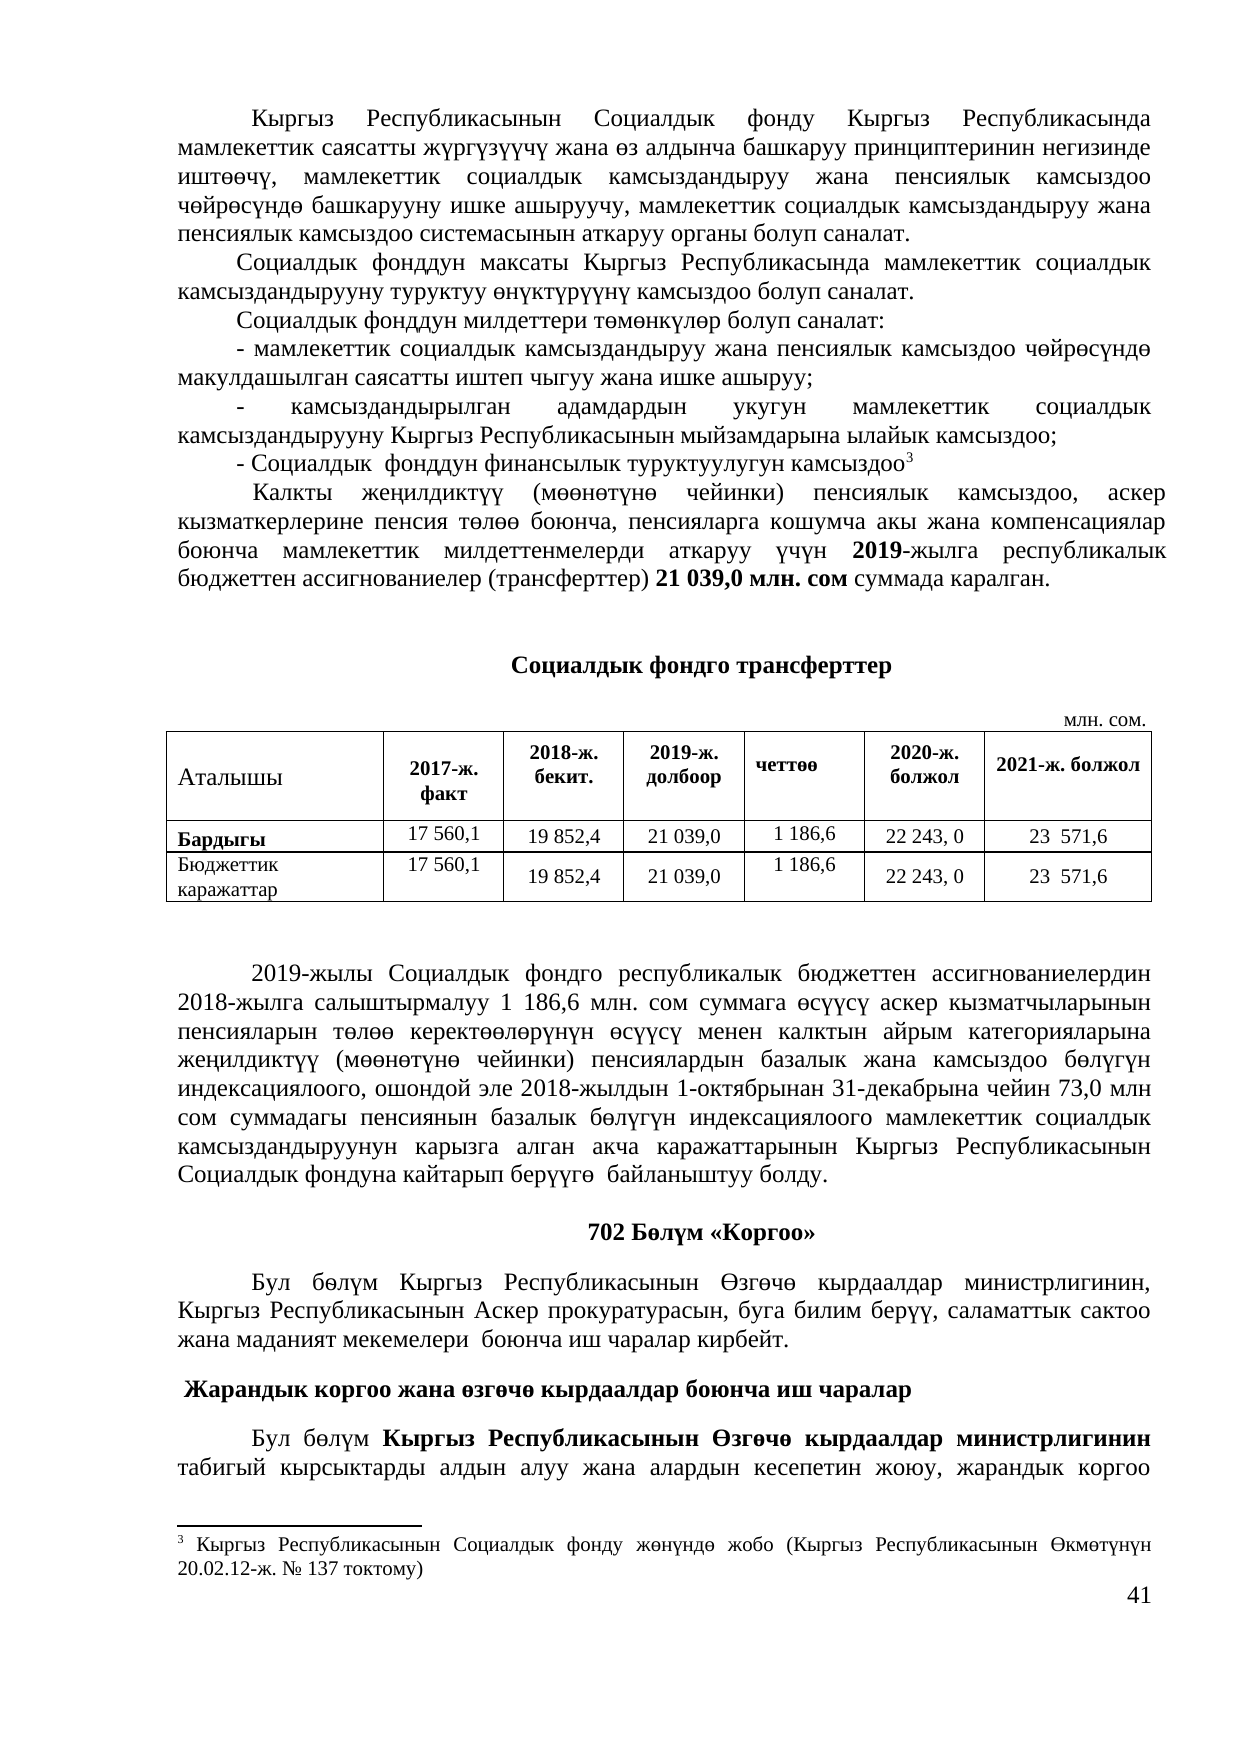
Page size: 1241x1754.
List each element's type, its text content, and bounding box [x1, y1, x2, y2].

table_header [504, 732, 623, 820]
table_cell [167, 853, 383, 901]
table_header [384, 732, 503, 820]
text - камсыздандырылган адамдардын укугун мамлекеттик социалдык камсыздандырууну Кыргыз Республикасынын мыйзамдарына ылайык камсыздоо; [177, 391, 1152, 448]
text - Социалдык фонддун финансылык туруктуулугун камсыздоо [177, 448, 1152, 477]
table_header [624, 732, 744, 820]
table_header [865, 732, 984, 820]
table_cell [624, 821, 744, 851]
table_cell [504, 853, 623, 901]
text - мамлекеттик социалдык камсыздандыруу жана пенсиялык камсыздоо чөйрөсүндө макулдашылган саясатты иштеп чыгуу жана ишке ашыруу; [177, 333, 1152, 391]
text Социалдык фонддун максаты Кыргыз Республикасында мамлекеттик социалдык камсыздандырууну туруктуу өнүктүрүүнү камсыздоо болуп саналат. [177, 247, 1152, 305]
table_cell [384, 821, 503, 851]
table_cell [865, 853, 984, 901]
text Кыргыз Республикасынын Социалдык фонду Кыргыз Республикасында мамлекеттик саясатты жүргүзүүчү жана өз алдынча башкаруу принциптеринин негизинде иштөөчү, мамлекеттик социалдык камсыздандыруу жана пенсиялык камсыздоо чөйрөсүндө башкарууну ишке ашыруучу, мамлекеттик социалдык камсыздандыруу жана пенсиялык камсыздоо системасынын аткаруу органы болуп саналат. [177, 103, 1152, 247]
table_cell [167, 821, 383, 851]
text Социалдык фонддун милдеттери төмөнкүлөр болуп саналат: [177, 305, 1152, 333]
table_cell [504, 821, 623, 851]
text млн. сом. [1063, 707, 1152, 731]
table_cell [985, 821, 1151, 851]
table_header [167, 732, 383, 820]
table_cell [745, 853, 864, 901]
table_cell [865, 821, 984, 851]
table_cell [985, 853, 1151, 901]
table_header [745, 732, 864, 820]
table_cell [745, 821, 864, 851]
text 2019-жылы Социалдык фондго республикалык бюджеттен ассигнованиелердин 2018-жылга салыштырмалуу 1 186,6 млн. сом суммага өсүүсү аскер кызматчыларынын пенсияларын төлөө керектөөлөрүнүн өсүүсү менен калктын айрым категорияларына жеңилдиктүү (мөөнөтүнө чейинки) пенсиялардын базалык жана камсыздоо бөлүгүн индексациялоого, ошондой эле 2018-жылдын 1-октябрынан 31-декабрына чейин 73,0 млн сом суммадагы пенсиянын базалык бөлүгүн индексациялоого мамлекеттик социалдык камсыздандыруунун карызга алган акча каражаттарынын Кыргыз Республикасынын Социалдык фондуна кайтарып берүүгө байланыштуу болду. [177, 958, 1152, 1188]
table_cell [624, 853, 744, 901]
text 702 Бөлүм «Коргоо» [177, 1217, 1152, 1246]
text Калкты жеңилдиктүү (мөөнөтүнө чейинки) пенсиялык камсыздоо, аскер кызматкерлерине пенсия төлөө боюнча, пенсияларга кошумча акы жана компенсациялар боюнча мамлекеттик милдеттенмелерди аткаруу үчүн 2019-жылга республикалык бюджеттен ассигнованиелер (трансферттер) 21 039,0 млн. сом суммада каралган. [177, 477, 1166, 592]
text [177, 1423, 1152, 1481]
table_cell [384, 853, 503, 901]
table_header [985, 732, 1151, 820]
text Жарандык коргоо жана өзгөчө кырдаалдар боюнча иш чаралар [177, 1374, 1152, 1402]
text Бул бѳлүм Кыргыз Республикасынын Өзгөчө кырдаалдар министрлигинин, Кыргыз Республикасынын Аскер прокуратурасын, буга билим берүү, саламаттык сактоо жана маданият мекемелери боюнча иш чаралар кирбейт. [177, 1267, 1152, 1353]
text Социалдык фондго трансферттер [177, 650, 1152, 678]
